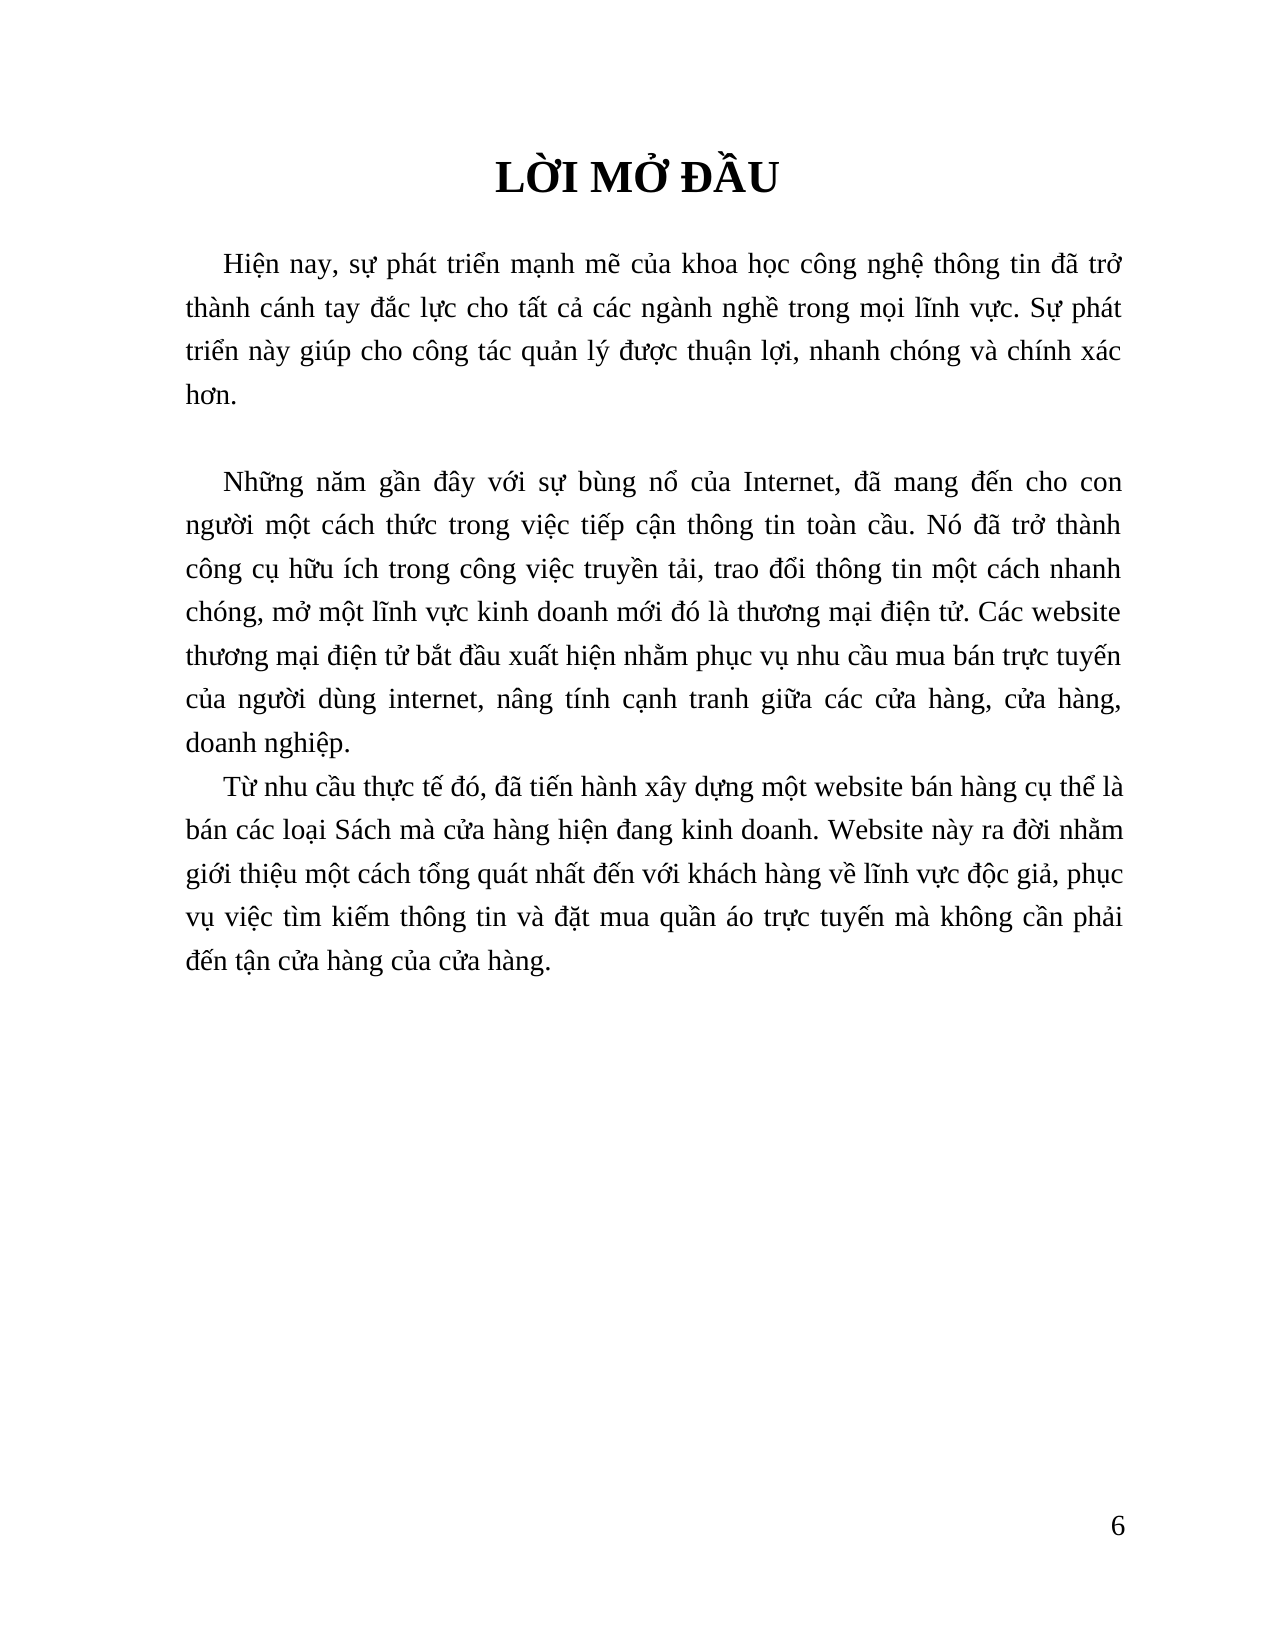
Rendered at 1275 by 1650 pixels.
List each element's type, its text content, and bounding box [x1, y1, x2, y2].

text Hiện nay, sự phát triển mạnh mẽ của khoa học công nghệ thông tin đã trở thành cánh tay đắc lực cho tất cả các ngành nghề trong mọi lĩnh vực. Sự phát triển này giúp cho công tác quản lý được thuận lợi, nhanh chóng và chính xác hơn. [185, 246, 1123, 410]
text Từ nhu cầu thực tế đó, đã tiến hành xây dựng một website bán hàng cụ thể là bán các loại Sách mà cửa hàng hiện đang kinh doanh. Website này ra đời nhằm giới thiệu một cách tổng quát nhất đến với khách hàng về lĩnh vực độc giả, phục vụ việc tìm kiếm thông tin và đặt mua quần áo trực tuyến mà không cần phải đến tận cửa hàng của cửa hàng. [185, 769, 1125, 976]
text Những năm gần đây với sự bùng nổ của Internet, đã mang đến cho con người một cách thức trong việc tiếp cận thông tin toàn cầu. Nó đã trở thành công cụ hữu ích trong công việc truyền tải, trao đổi thông tin một cách nhanh chóng, mở một lĩnh vực kinh doanh mới đó là thương mại điện tử. Các website thương mại điện tử bắt đầu xuất hiện nhằm phục vụ nhu cầu mua bán trực tuyến của người dùng internet, nâng tính cạnh tranh giữa các cửa hàng, cửa hàng, doanh nghiệp. [185, 464, 1123, 759]
subtitle LỜI MỞ ĐẦU [150, 150, 1125, 203]
